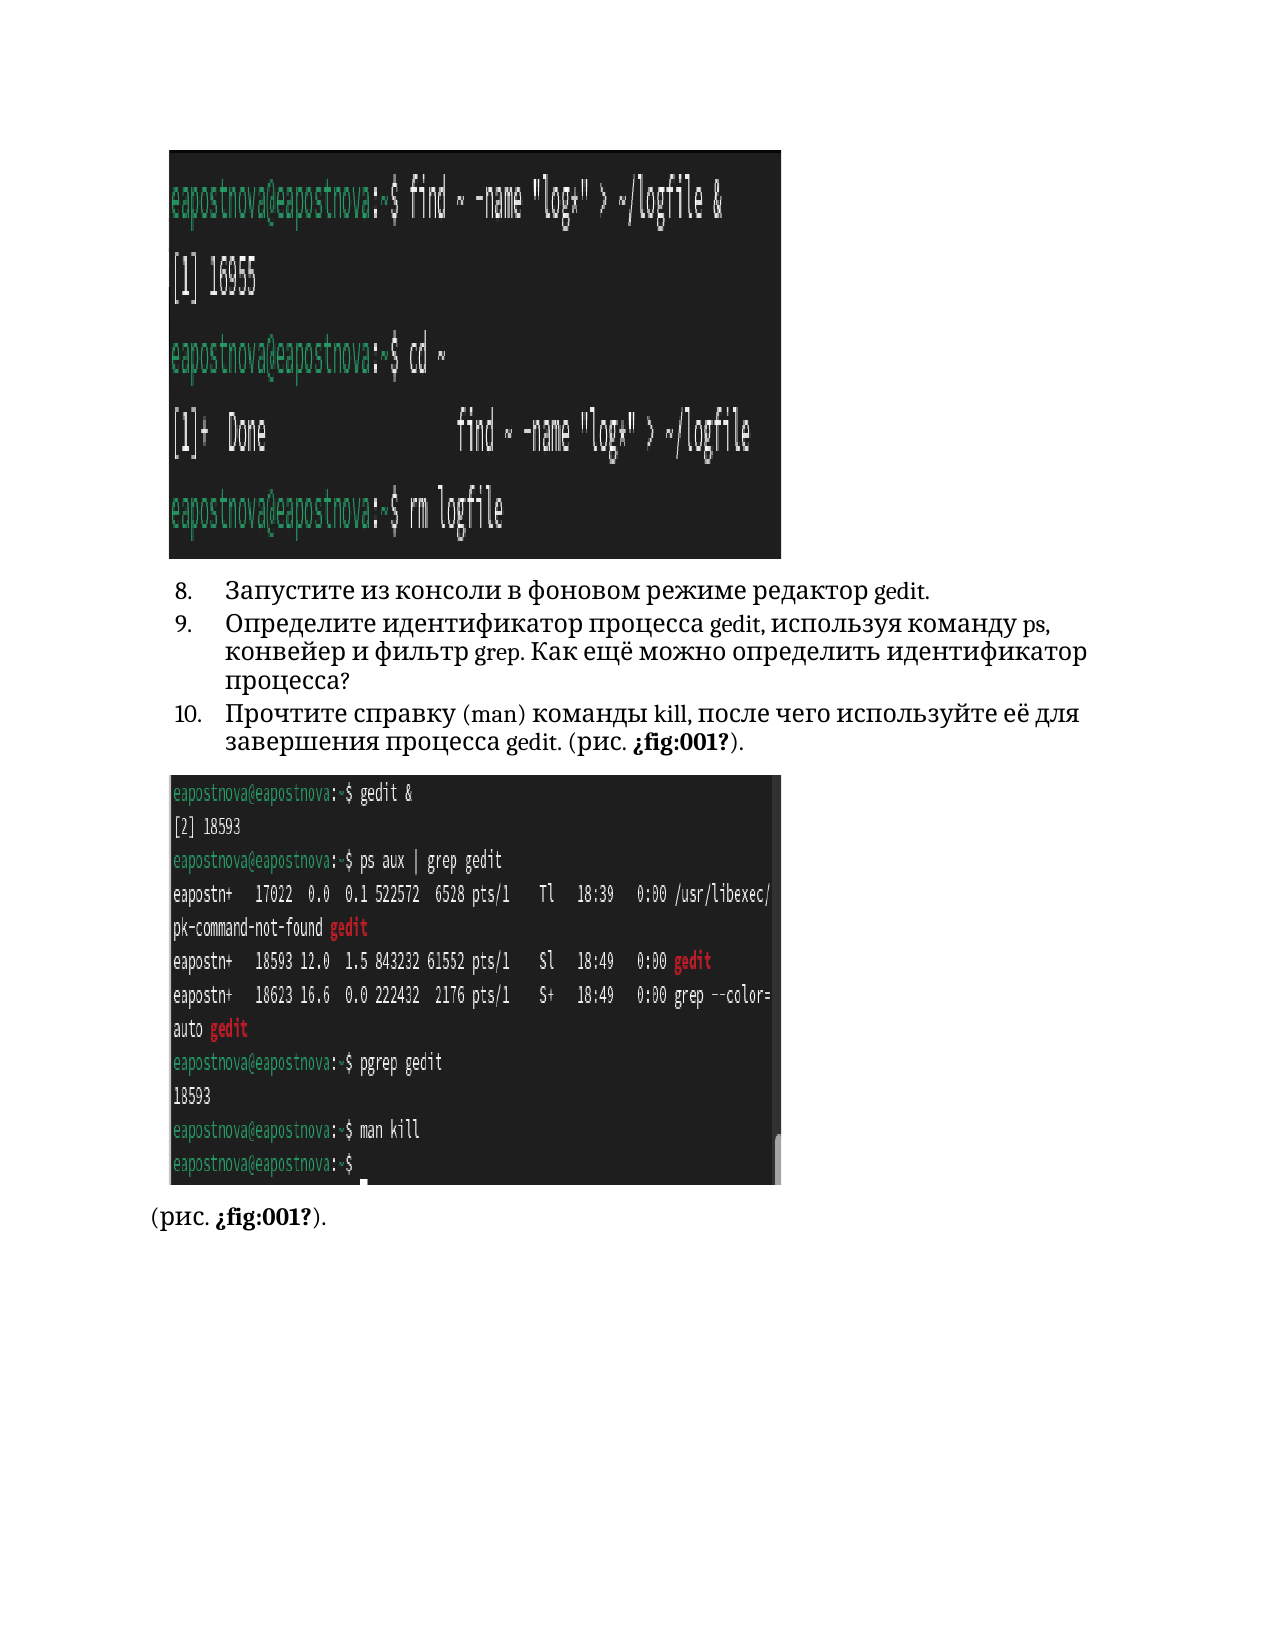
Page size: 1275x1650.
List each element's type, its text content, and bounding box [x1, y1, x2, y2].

list Прочтите справку (man) команды kill, после чего используйте её для завершения процесса gedit. (рис. ¿fig:001?). [175, 699, 1125, 757]
text (рис. ¿fig:001?). [150, 1203, 1125, 1232]
picture [168, 150, 782, 559]
list Определите идентификатор процесса gedit, используя команду ps, конвейер и фильтр grep. Как ещё можно определить идентификатор процесса? [175, 609, 1125, 696]
picture [168, 775, 782, 1185]
list Запустите из консоли в фоновом режиме редактор gedit. [175, 577, 1125, 606]
